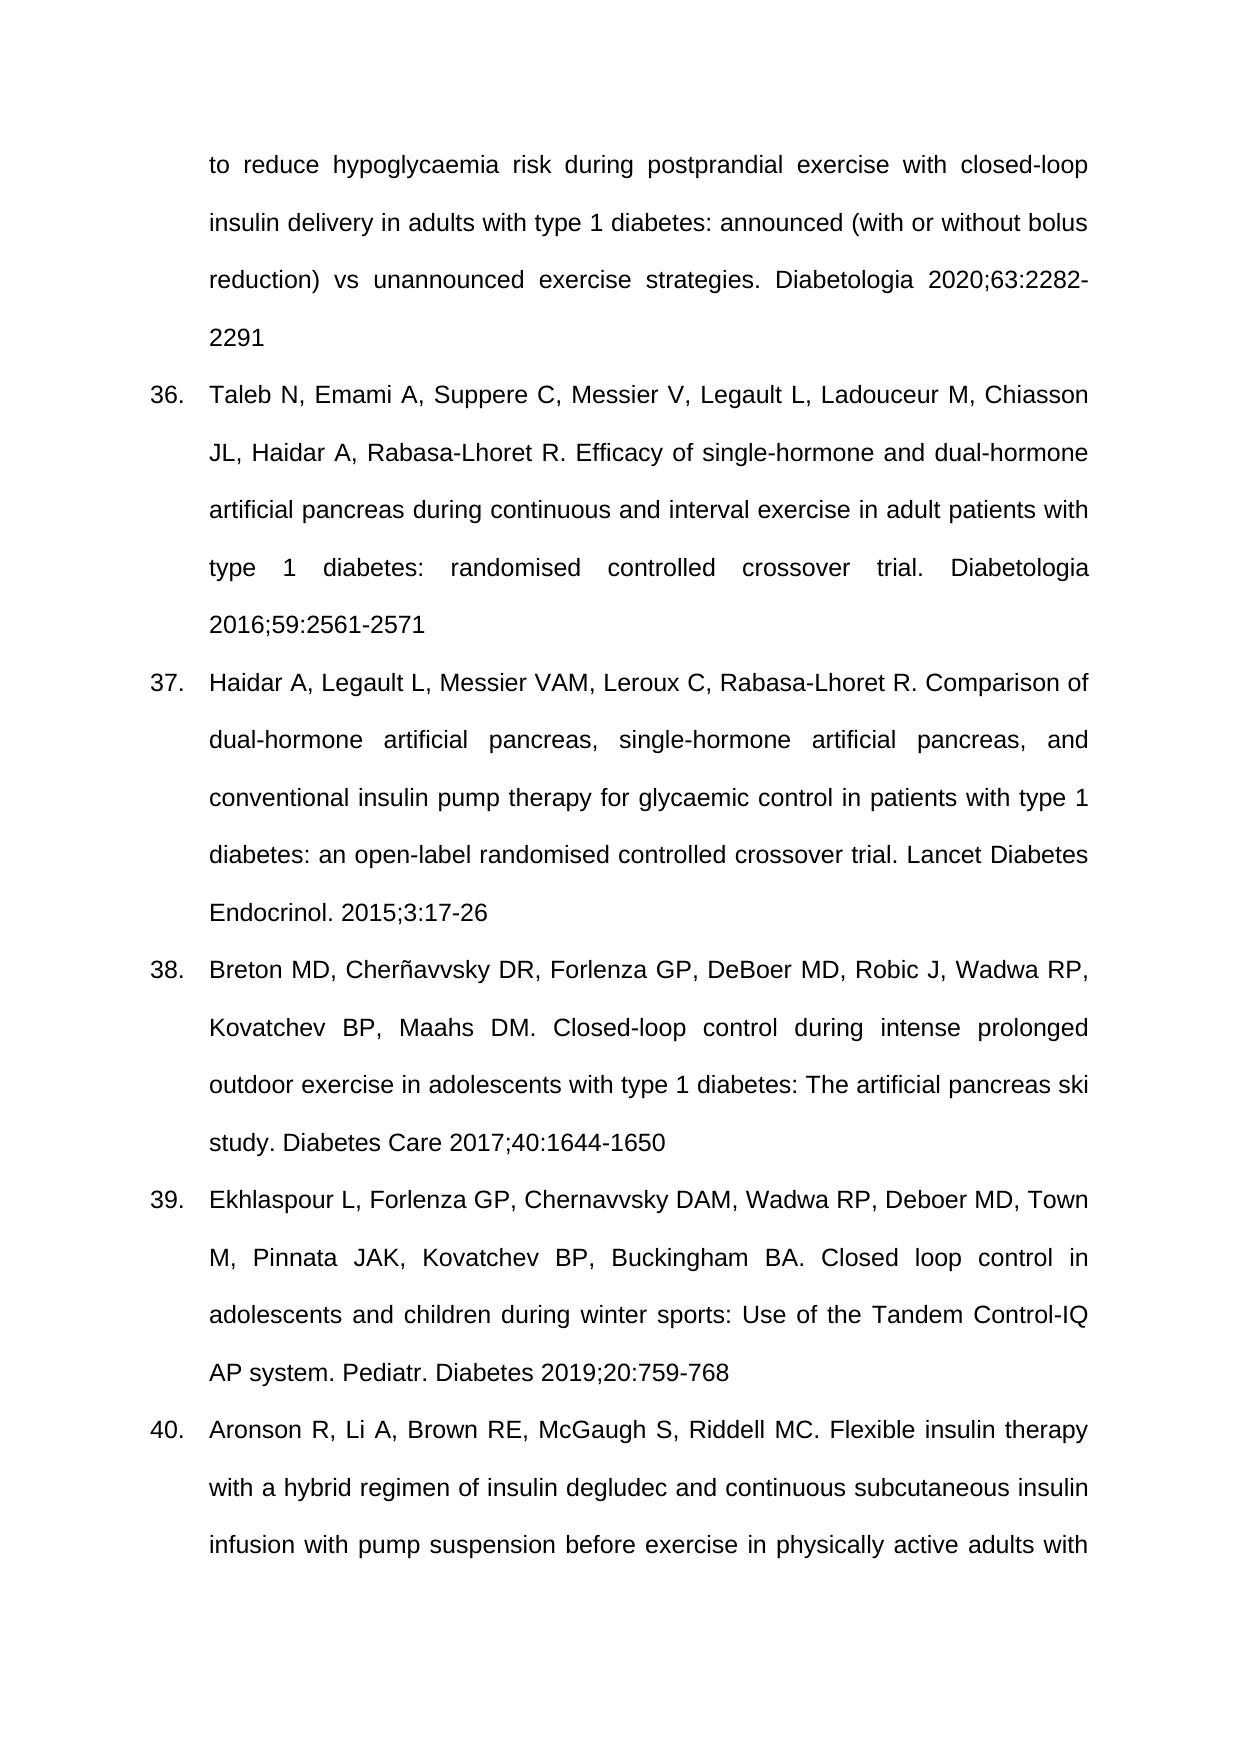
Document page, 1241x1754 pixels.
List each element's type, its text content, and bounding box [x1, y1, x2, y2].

list Taleb N, Emami A, Suppere C, Messier V, Legault L, Ladouceur M, Chiasson JL, Haidar A, Rabasa-Lhoret R. Efficacy of single-hormone and dual-hormone artificial pancreas during continuous and interval exercise in adult patients with type 1 diabetes: randomised controlled crossover trial. Diabetologia 2016;59:2561-2571 [150, 380, 1090, 639]
list Ekhlaspour L, Forlenza GP, Chernavvsky DAM, Wadwa RP, Deboer MD, Town M, Pinnata JAK, Kovatchev BP, Buckingham BA. Closed loop control in adolescents and children during winter sports: Use of the Tandem Control-IQ AP system. Pediatr. Diabetes 2019;20:759-768 [150, 1185, 1090, 1386]
list Haidar A, Legault L, Messier VAM, Leroux C, Rabasa-Lhoret R. Comparison of dual-hormone artificial pancreas, single-hormone artificial pancreas, and conventional insulin pump therapy for glycaemic control in patients with type 1 diabetes: an open-label randomised controlled crossover trial. Lancet Diabetes Endocrinol. 2015;3:17-26 [150, 667, 1090, 926]
list Breton MD, Cherñavvsky DR, Forlenza GP, DeBoer MD, Robic J, Wadwa RP, Kovatchev BP, Maahs DM. Closed-loop control during intense prolonged outdoor exercise in adolescents with type 1 diabetes: The artificial pancreas ski study. Diabetes Care 2017;40:1644-1650 [150, 955, 1090, 1156]
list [150, 1415, 1090, 1559]
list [150, 150, 1090, 351]
